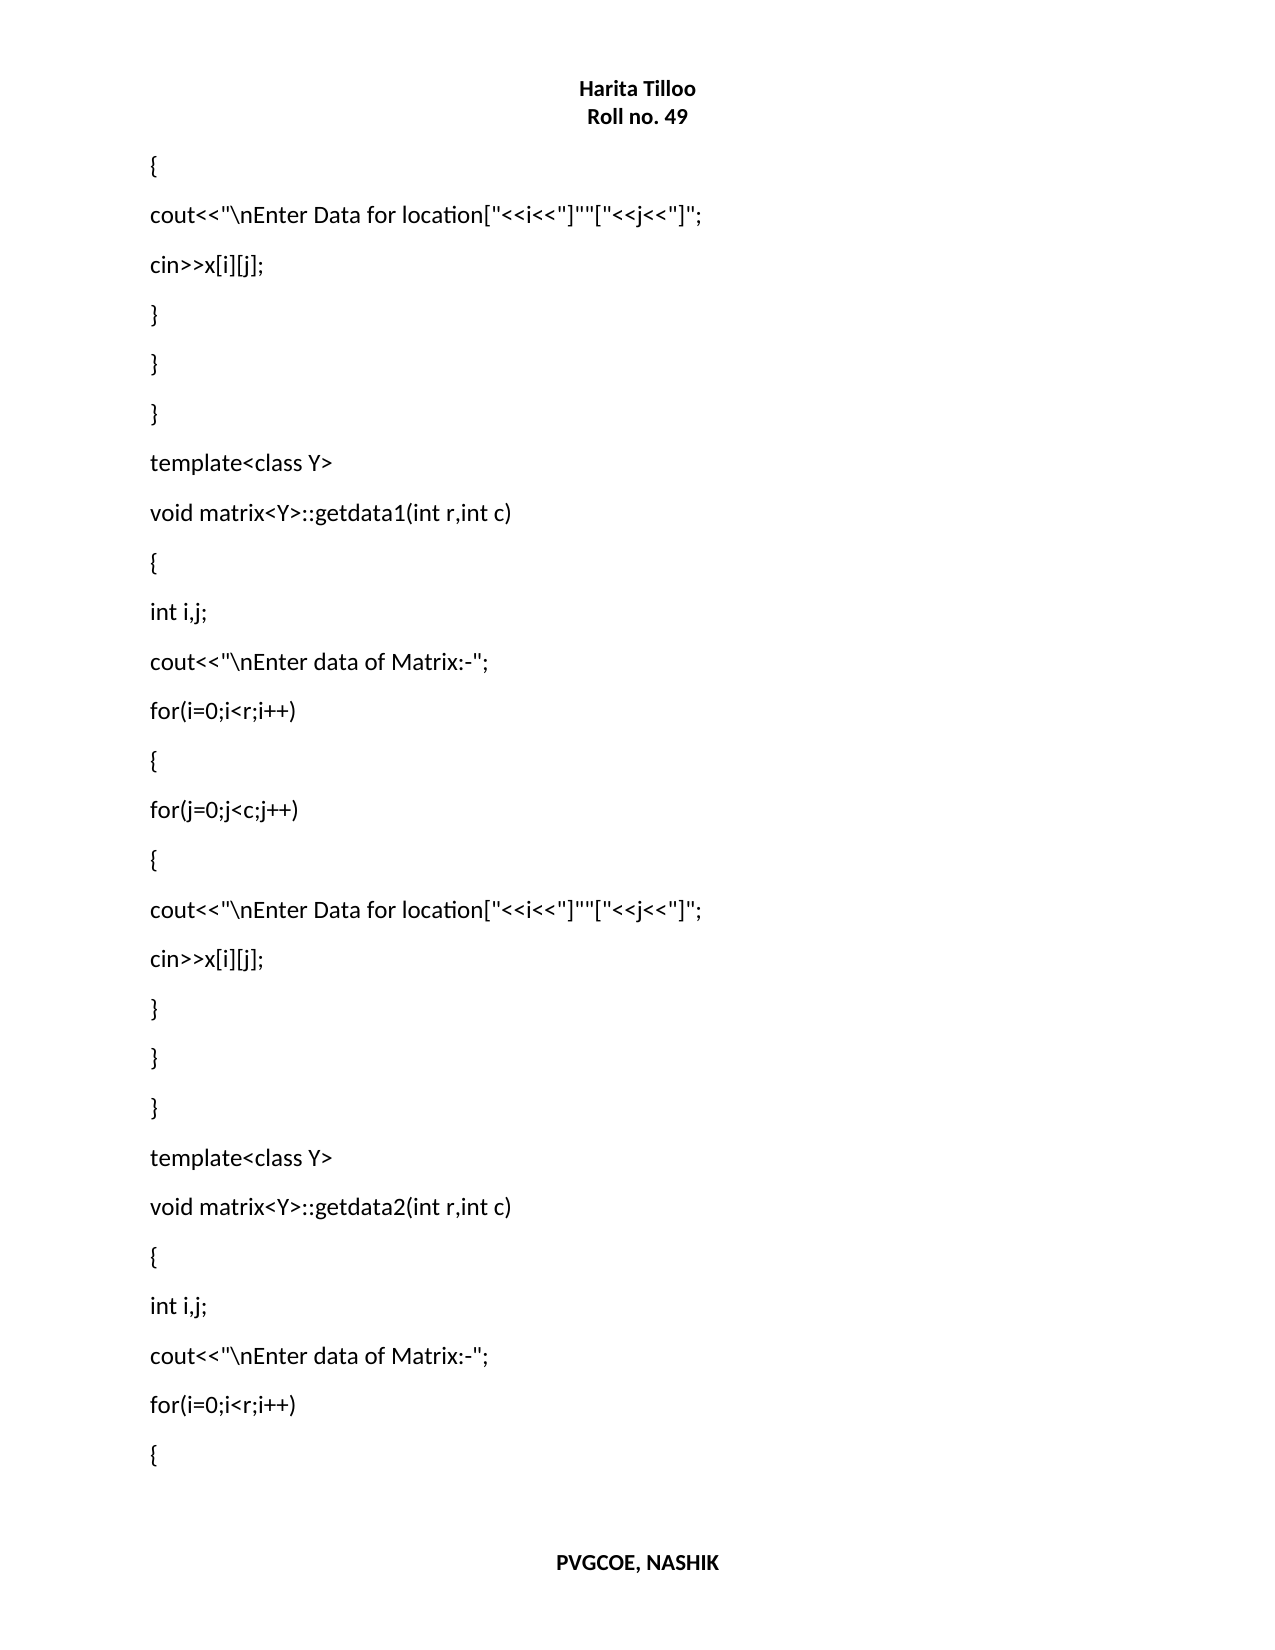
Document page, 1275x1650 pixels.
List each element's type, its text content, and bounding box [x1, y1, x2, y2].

text { [150, 844, 1125, 875]
text int i,j; [150, 596, 1125, 627]
text } [150, 398, 1125, 428]
text cout<<"\nEnter Data for location["<<i<<"]""["<<j<<"]"; [150, 199, 1125, 230]
text } [150, 1092, 1125, 1123]
text int i,j; [150, 1290, 1125, 1321]
text } [150, 993, 1125, 1023]
text for(i=0;i<r;i++) [150, 1389, 1125, 1420]
text } [150, 1042, 1125, 1073]
text template<class Y> [150, 447, 1125, 478]
text { [150, 745, 1125, 776]
text cout<<"\nEnter data of Matrix:-"; [150, 1340, 1125, 1371]
text { [150, 1439, 1125, 1470]
text cout<<"\nEnter data of Matrix:-"; [150, 646, 1125, 676]
text { [150, 547, 1125, 577]
text { [150, 150, 1125, 181]
text void matrix<Y>::getdata2(int r,int c) [150, 1191, 1125, 1222]
text cin>>x[i][j]; [150, 249, 1125, 280]
text template<class Y> [150, 1142, 1125, 1172]
text cout<<"\nEnter Data for location["<<i<<"]""["<<j<<"]"; [150, 894, 1125, 924]
text } [150, 299, 1125, 329]
text cin>>x[i][j]; [150, 943, 1125, 974]
text void matrix<Y>::getdata1(int r,int c) [150, 497, 1125, 528]
text { [150, 1241, 1125, 1271]
text for(j=0;j<c;j++) [150, 794, 1125, 825]
text } [150, 348, 1125, 379]
text for(i=0;i<r;i++) [150, 695, 1125, 726]
